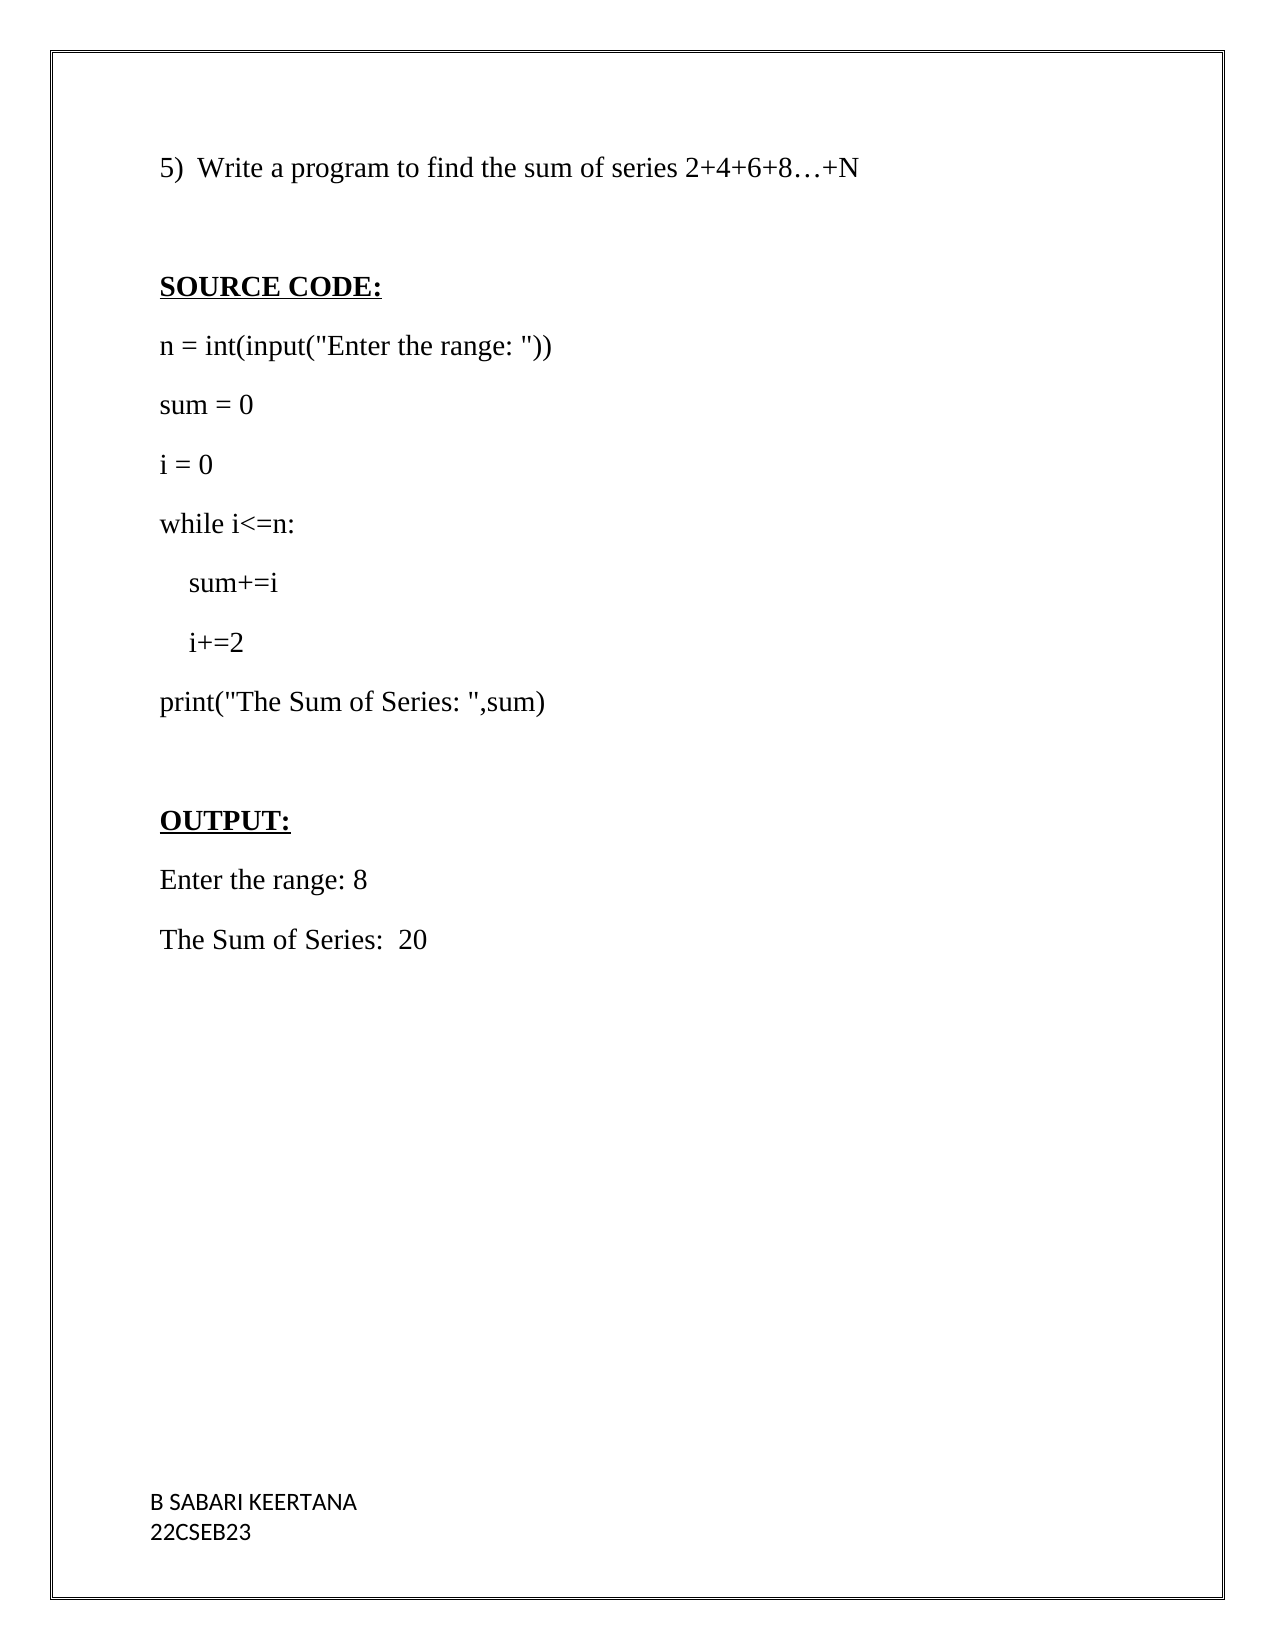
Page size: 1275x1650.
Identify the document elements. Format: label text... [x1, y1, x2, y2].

list Write a program to find the sum of series 2+4+6+8…+N [159, 150, 1125, 183]
text Enter the range: 8 [159, 862, 1125, 896]
text i = 0 [159, 447, 1125, 480]
text print("The Sum of Series: ",sum) [159, 684, 1125, 718]
text n = int(input("Enter the range: ")) [159, 328, 1125, 362]
text sum+=i [159, 566, 1125, 599]
text while i<=n: [159, 506, 1125, 540]
text SOURCE CODE: [159, 269, 1125, 302]
text The Sum of Series: 20 [159, 922, 1125, 955]
text sum = 0 [159, 387, 1125, 421]
text OUTPUT: [159, 803, 1125, 837]
text i+=2 [159, 625, 1125, 658]
